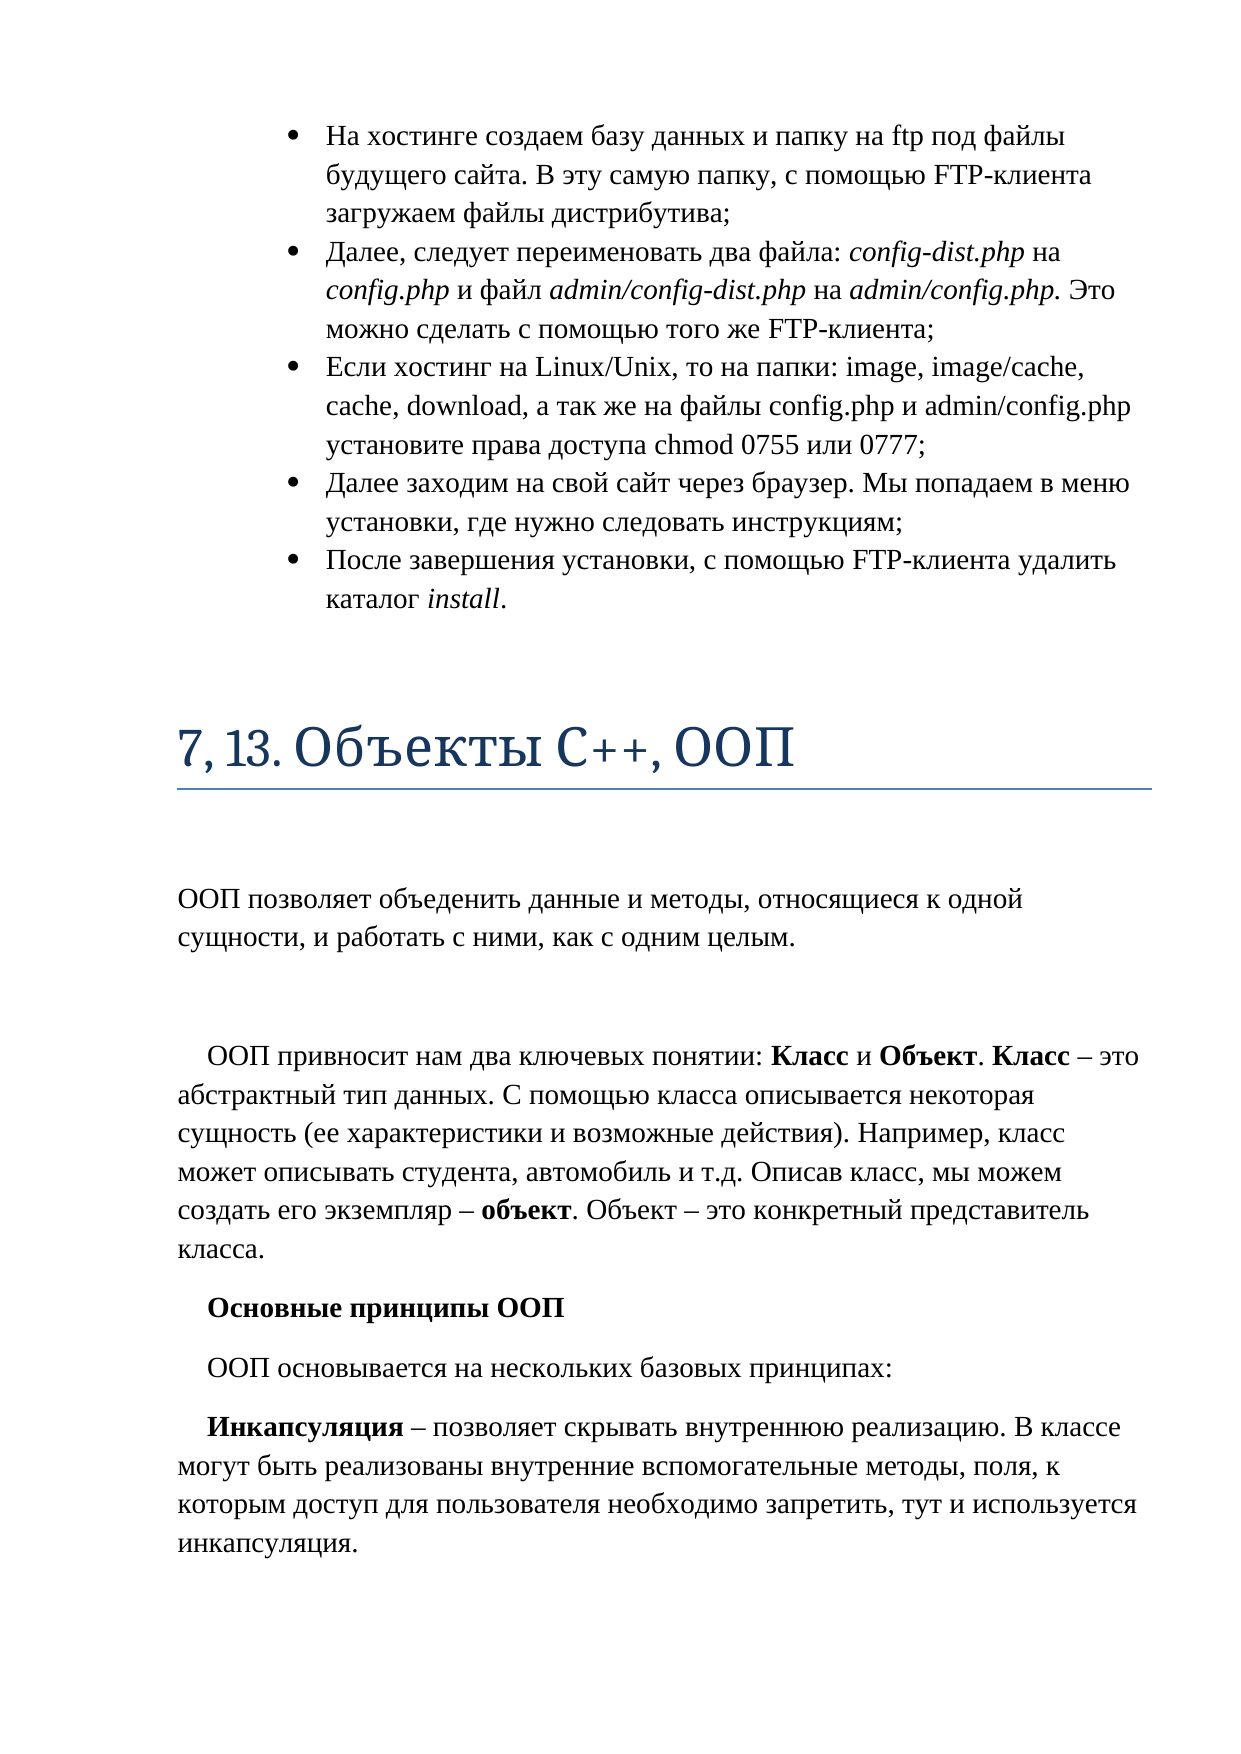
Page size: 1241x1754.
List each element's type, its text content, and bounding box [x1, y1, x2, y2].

list Далее, следует переименовать два файла: config-dist.php на config.php и файл admin/config-dist.php на admin/config.php. Это можно сделать с помощью того же FTP-клиента; [288, 234, 1152, 344]
text ООП основывается на нескольких базовых принципах: [177, 1350, 1152, 1383]
list Если хостинг на Linux/Unix, то на папки: image, image/cache, cache, download, а так же на файлы config.php и admin/config.php установите права доступа chmod 0755 или 0777; [288, 349, 1152, 460]
text ООП привносит нам два ключевых понятии: Класс и Объект. Класс – это абстрактный тип данных. С помощью класса описывается некоторая сущность (ее характеристики и возможные действия). Например, класс может описывать студента, автомобиль и т.д. Описав класс, мы можем создать его экземпляр – объект. Объект – это конкретный представитель класса. [177, 1038, 1152, 1264]
text Инкапсуляция – позволяет скрывать внутреннюю реализацию. В классе могут быть реализованы внутренние вспомогательные методы, поля, к которым доступ для пользователя необходимо запретить, тут и используется инкапсуляция. [177, 1409, 1152, 1558]
list После завершения установки, с помощью FTP-клиента удалить каталог install. [288, 542, 1152, 615]
title 7, 13. Объекты С++, ООП [177, 718, 1152, 788]
list Далее заходим на свой сайт через браузер. Мы попадаем в меню установки, где нужно следовать инструкциям; [288, 465, 1152, 537]
list На хостинге создаем базу данных и папку на ftp под файлы будущего сайта. В эту самую папку, с помощью FTP-клиента загружаем файлы дистрибутива; [288, 118, 1152, 229]
text ООП позволяет объеденить данные и методы, относящиеся к одной сущности, и работать с ними, как с одним целым. [177, 881, 1152, 953]
text Основные принципы ООП [177, 1290, 1152, 1324]
